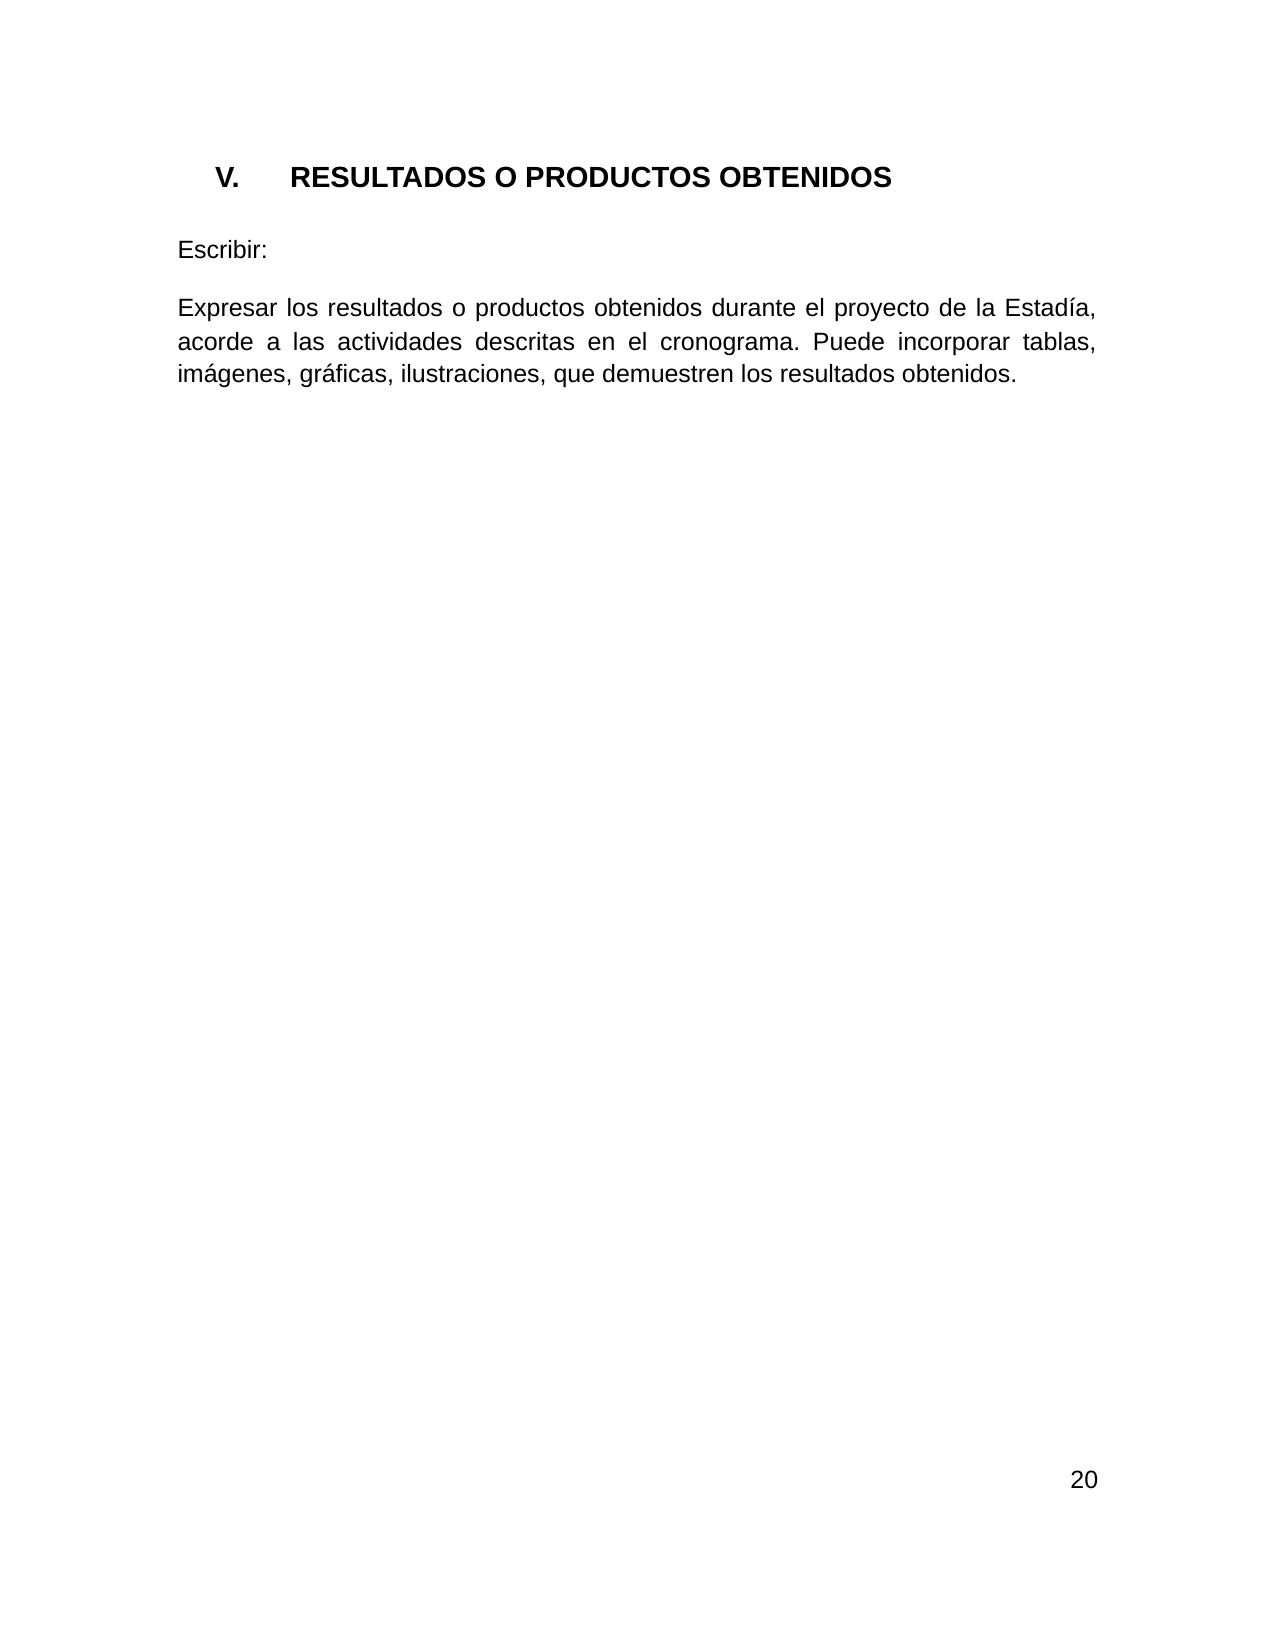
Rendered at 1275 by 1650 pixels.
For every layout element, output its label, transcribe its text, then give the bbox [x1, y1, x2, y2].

text Escribir: [177, 235, 1098, 264]
text Expresar los resultados o productos obtenidos durante el proyecto de la Estadía, acorde a las actividades descritas en el cronograma. Puede incorporar tablas, imágenes, gráficas, ilustraciones, que demuestren los resultados obtenidos. [177, 293, 1098, 388]
subtitle RESULTADOS O PRODUCTOS OBTENIDOS [215, 160, 1098, 194]
